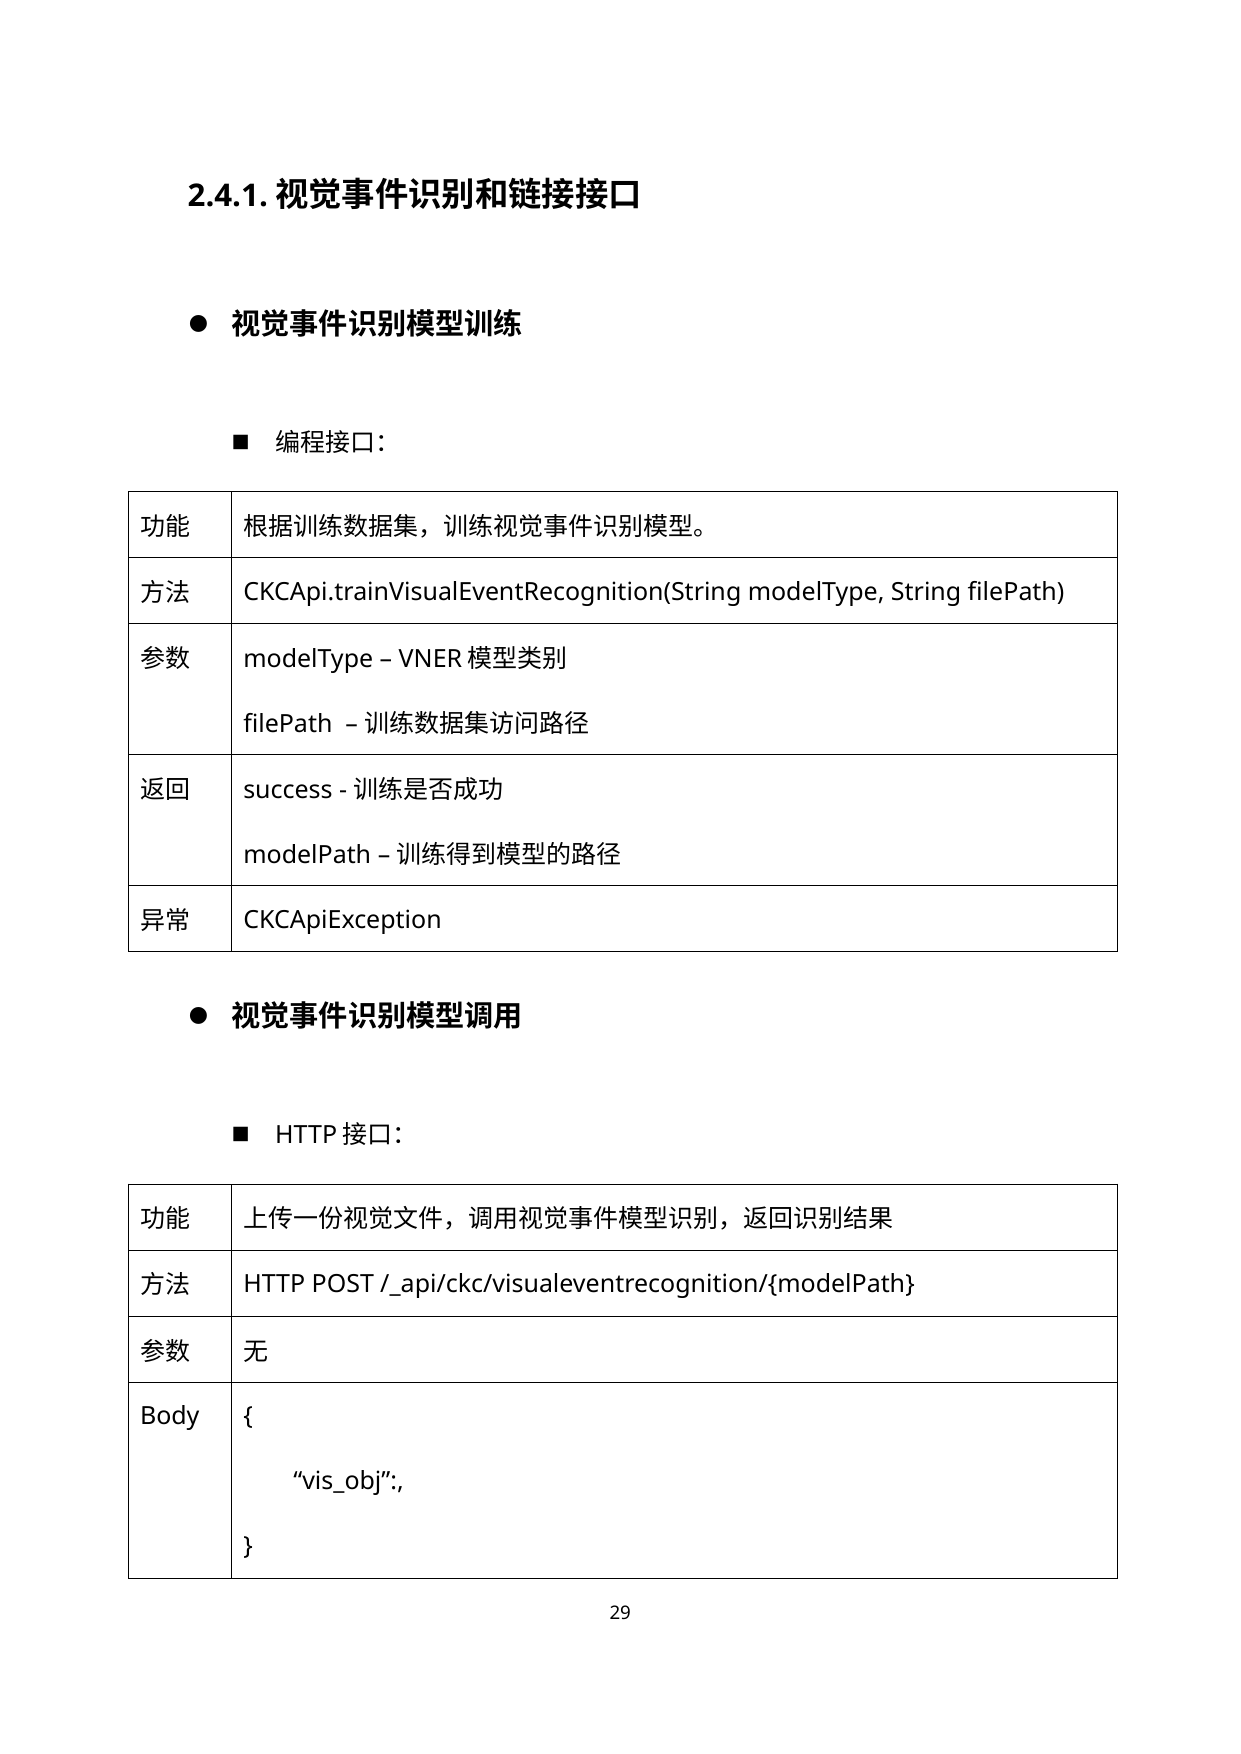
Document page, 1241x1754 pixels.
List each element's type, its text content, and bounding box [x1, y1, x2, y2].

table_cell HTTP POST /_api/ckc/visualeventrecognition/{modelPath} [232, 1251, 1117, 1316]
subtitle 视觉事件识别模型调用 [187, 981, 1053, 1046]
table_cell modelType – VNER模型类别 filePath – 训练数据集访问路径 [232, 624, 1117, 754]
table_cell 方法 [129, 1251, 231, 1316]
table_header 根据训练数据集，训练视觉事件识别模型。 [232, 492, 1117, 557]
subtitle 视觉事件识别和链接接口 [187, 160, 1053, 225]
subtitle 视觉事件识别模型训练 [187, 289, 1053, 354]
table_cell CKCApiException [232, 886, 1117, 951]
table_header 功能 [129, 1185, 231, 1249]
table_cell success - 训练是否成功 modelPath – 训练得到模型的路径 [232, 755, 1117, 885]
table_cell CKCApi.trainVisualEventRecognition(String modelType, String filePath) [232, 558, 1117, 623]
table_cell 参数 [129, 624, 231, 754]
table_cell 返回 [129, 755, 231, 885]
table_cell 异常 [129, 886, 231, 951]
list 编程接口： [231, 408, 1053, 473]
list HTTP接口： [231, 1100, 1053, 1165]
table_cell 无 [232, 1317, 1117, 1382]
table_cell Body [129, 1383, 231, 1578]
table_header 上传一份视觉文件，调用视觉事件模型识别，返回识别结果 [232, 1185, 1117, 1249]
table_cell 方法 [129, 558, 231, 623]
table_header 功能 [129, 492, 231, 557]
table_cell { “vis_obj”:, } [232, 1383, 1117, 1578]
table_cell 参数 [129, 1317, 231, 1382]
